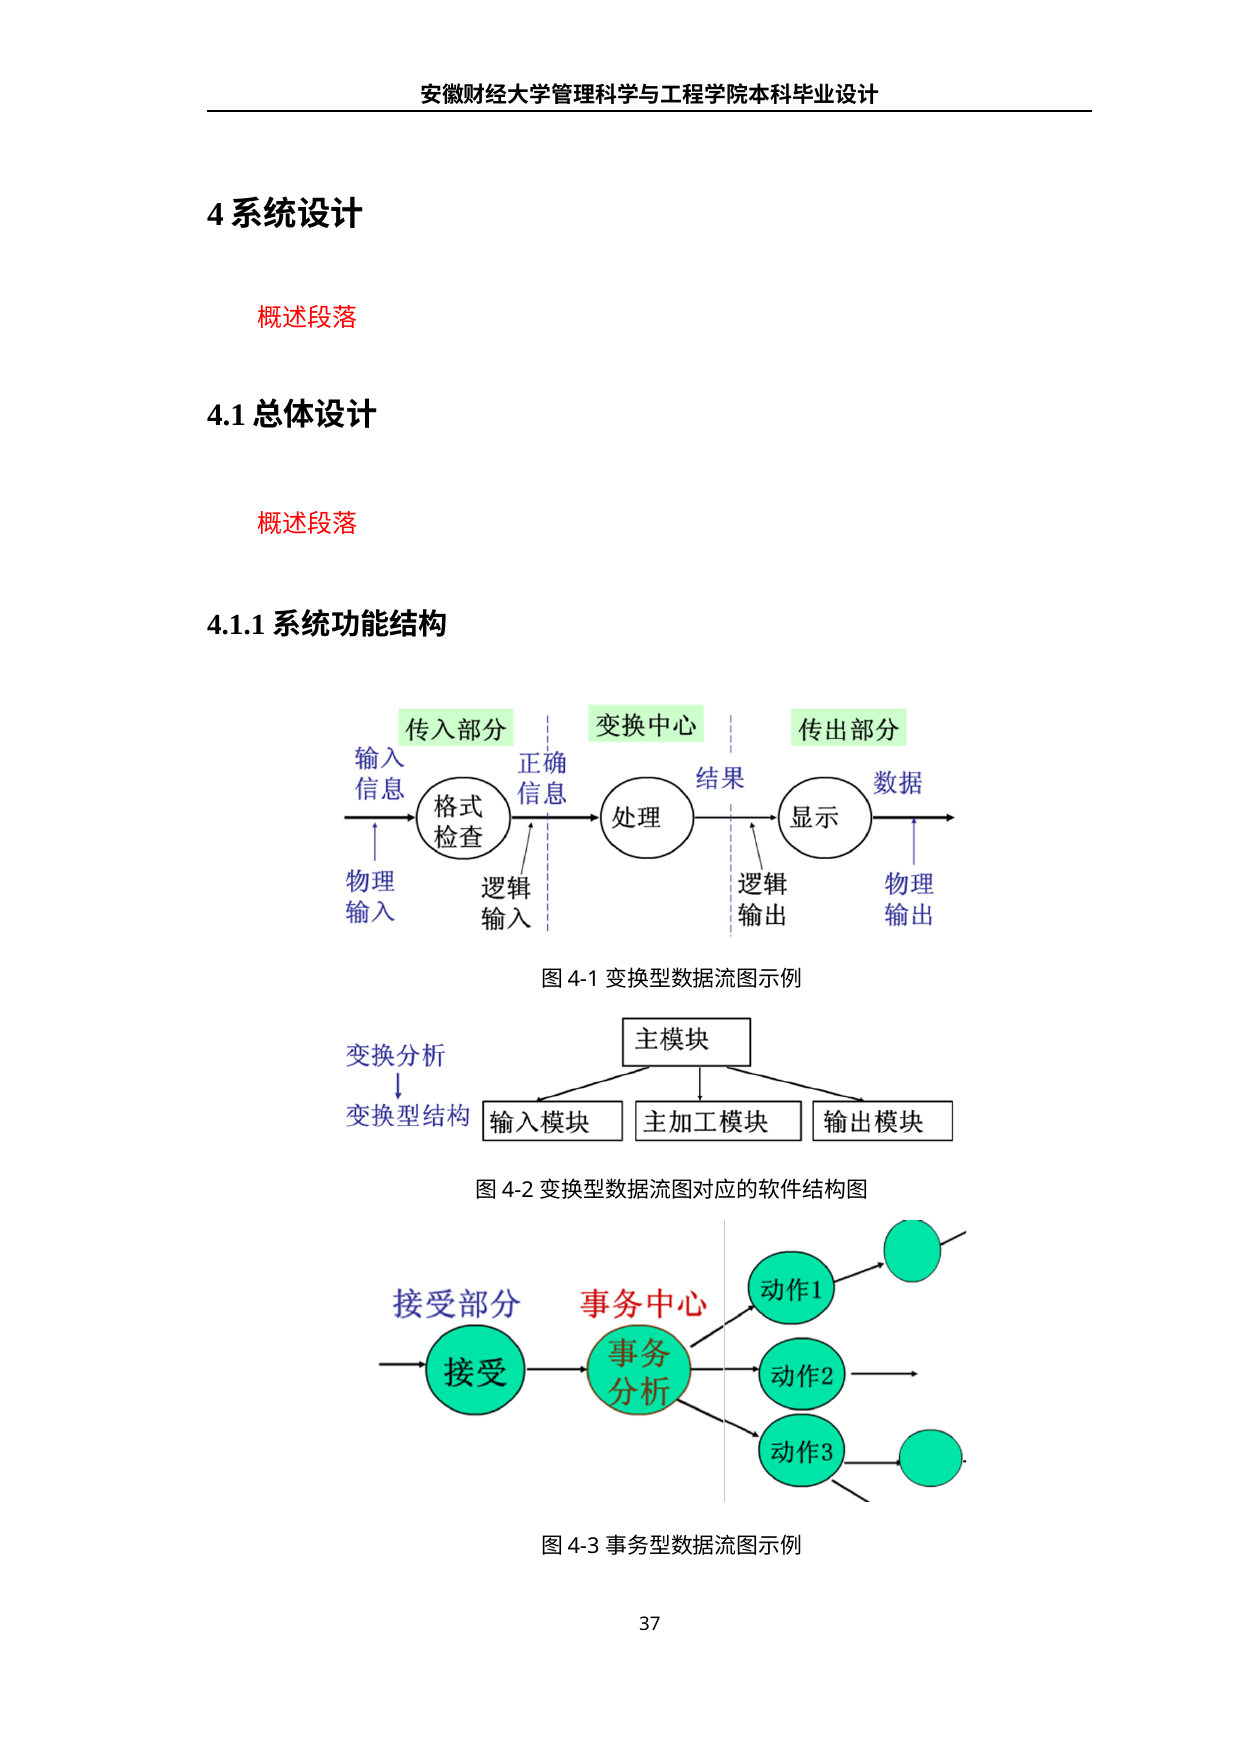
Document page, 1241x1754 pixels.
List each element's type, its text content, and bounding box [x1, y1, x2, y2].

text 图4-2 变换型数据流图对应的软件结构图 [207, 1172, 1092, 1204]
picture [340, 1009, 960, 1147]
picture [343, 701, 957, 940]
text 图4-1 变换型数据流图示例 [207, 961, 1092, 993]
subtitle 4.1总体设计 [207, 379, 1092, 444]
picture [377, 1220, 967, 1502]
text 概述段落 [207, 489, 1092, 554]
subtitle 4.1.1 系统功能结构 [207, 589, 1092, 654]
text 概述段落 [207, 283, 1092, 348]
subtitle 4系统设计 [207, 178, 1092, 243]
text 图4-3 事务型数据流图示例 [207, 1528, 1092, 1560]
